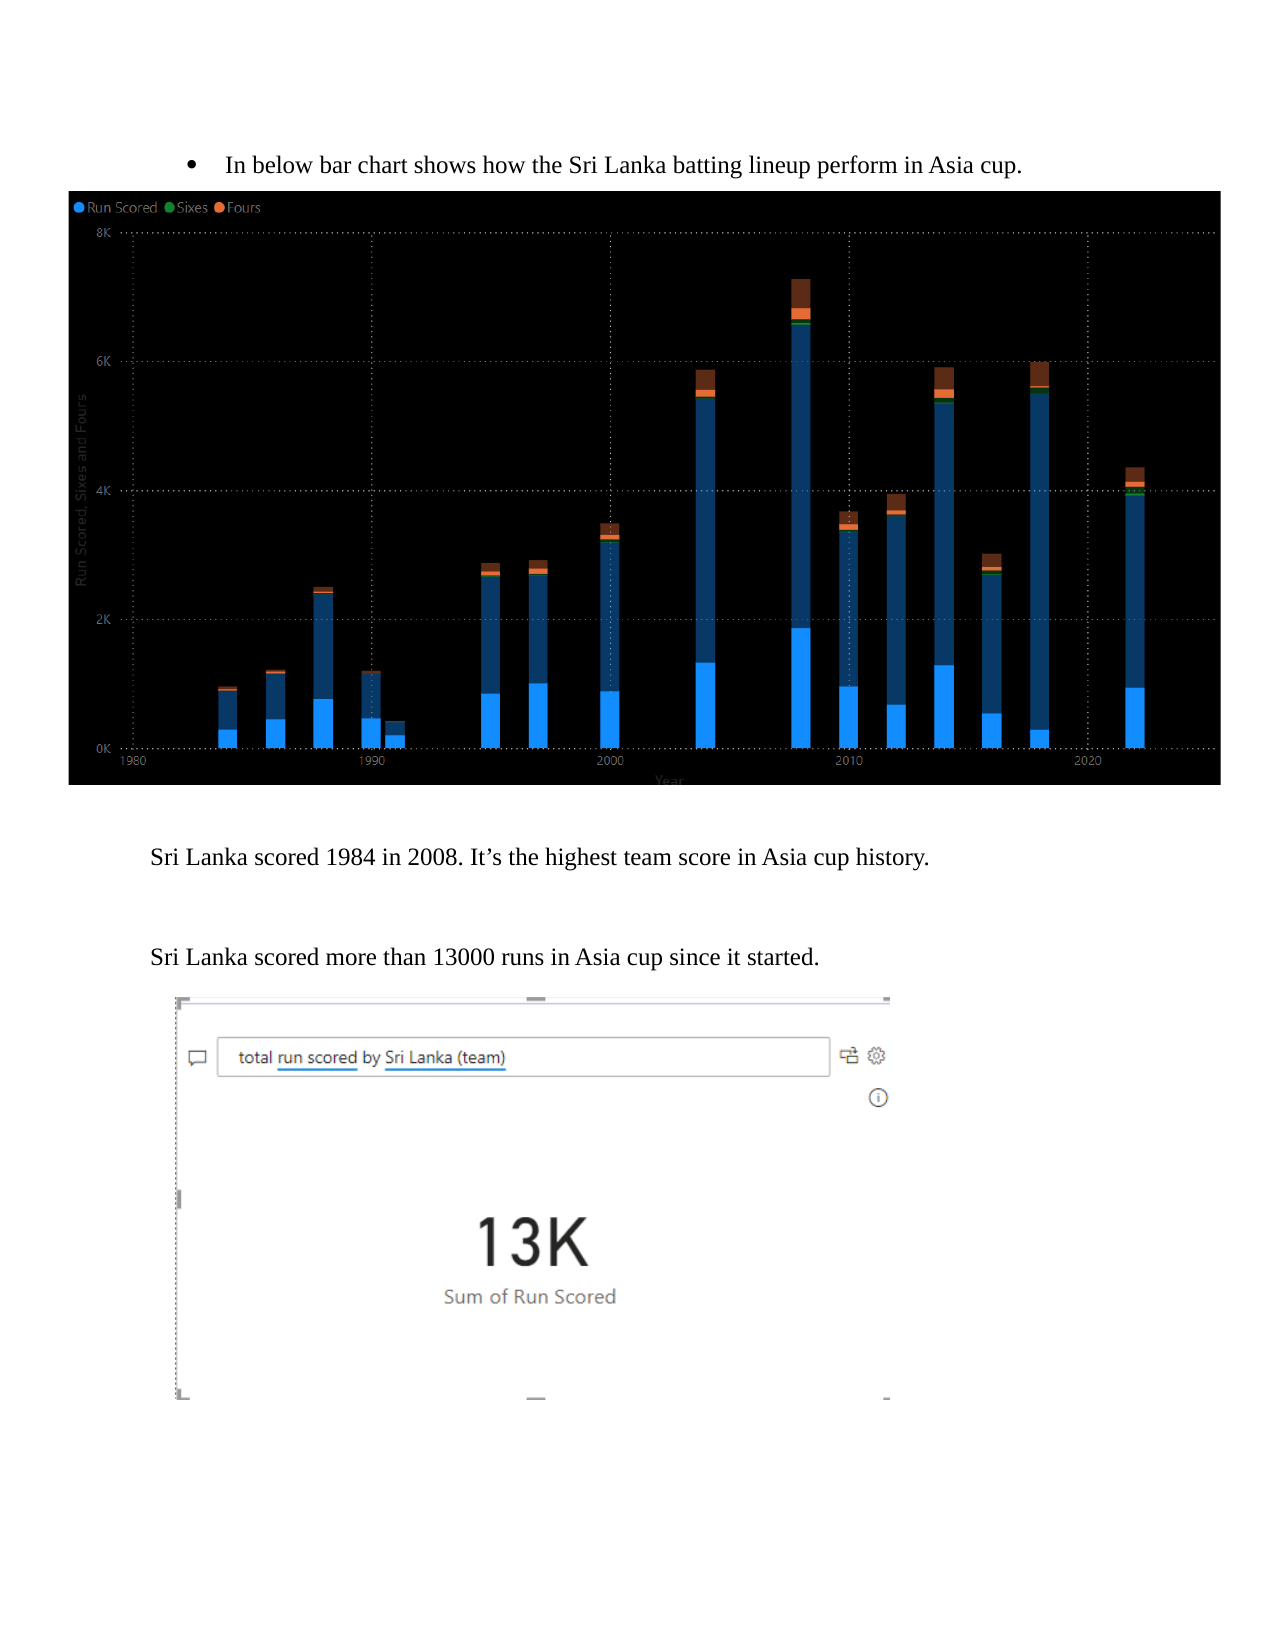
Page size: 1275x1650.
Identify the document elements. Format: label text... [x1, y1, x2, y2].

list In below bar chart shows how the Sri Lanka batting lineup perform in Asia cup. [187, 150, 1125, 179]
text Sri Lanka scored more than 13000 runs in Asia cup since it started. [150, 942, 1125, 971]
picture [68, 191, 1221, 785]
text Sri Lanka scored 1984 in 2008. It’s the highest team score in Asia cup history. [150, 842, 1125, 871]
picture [175, 997, 890, 1400]
